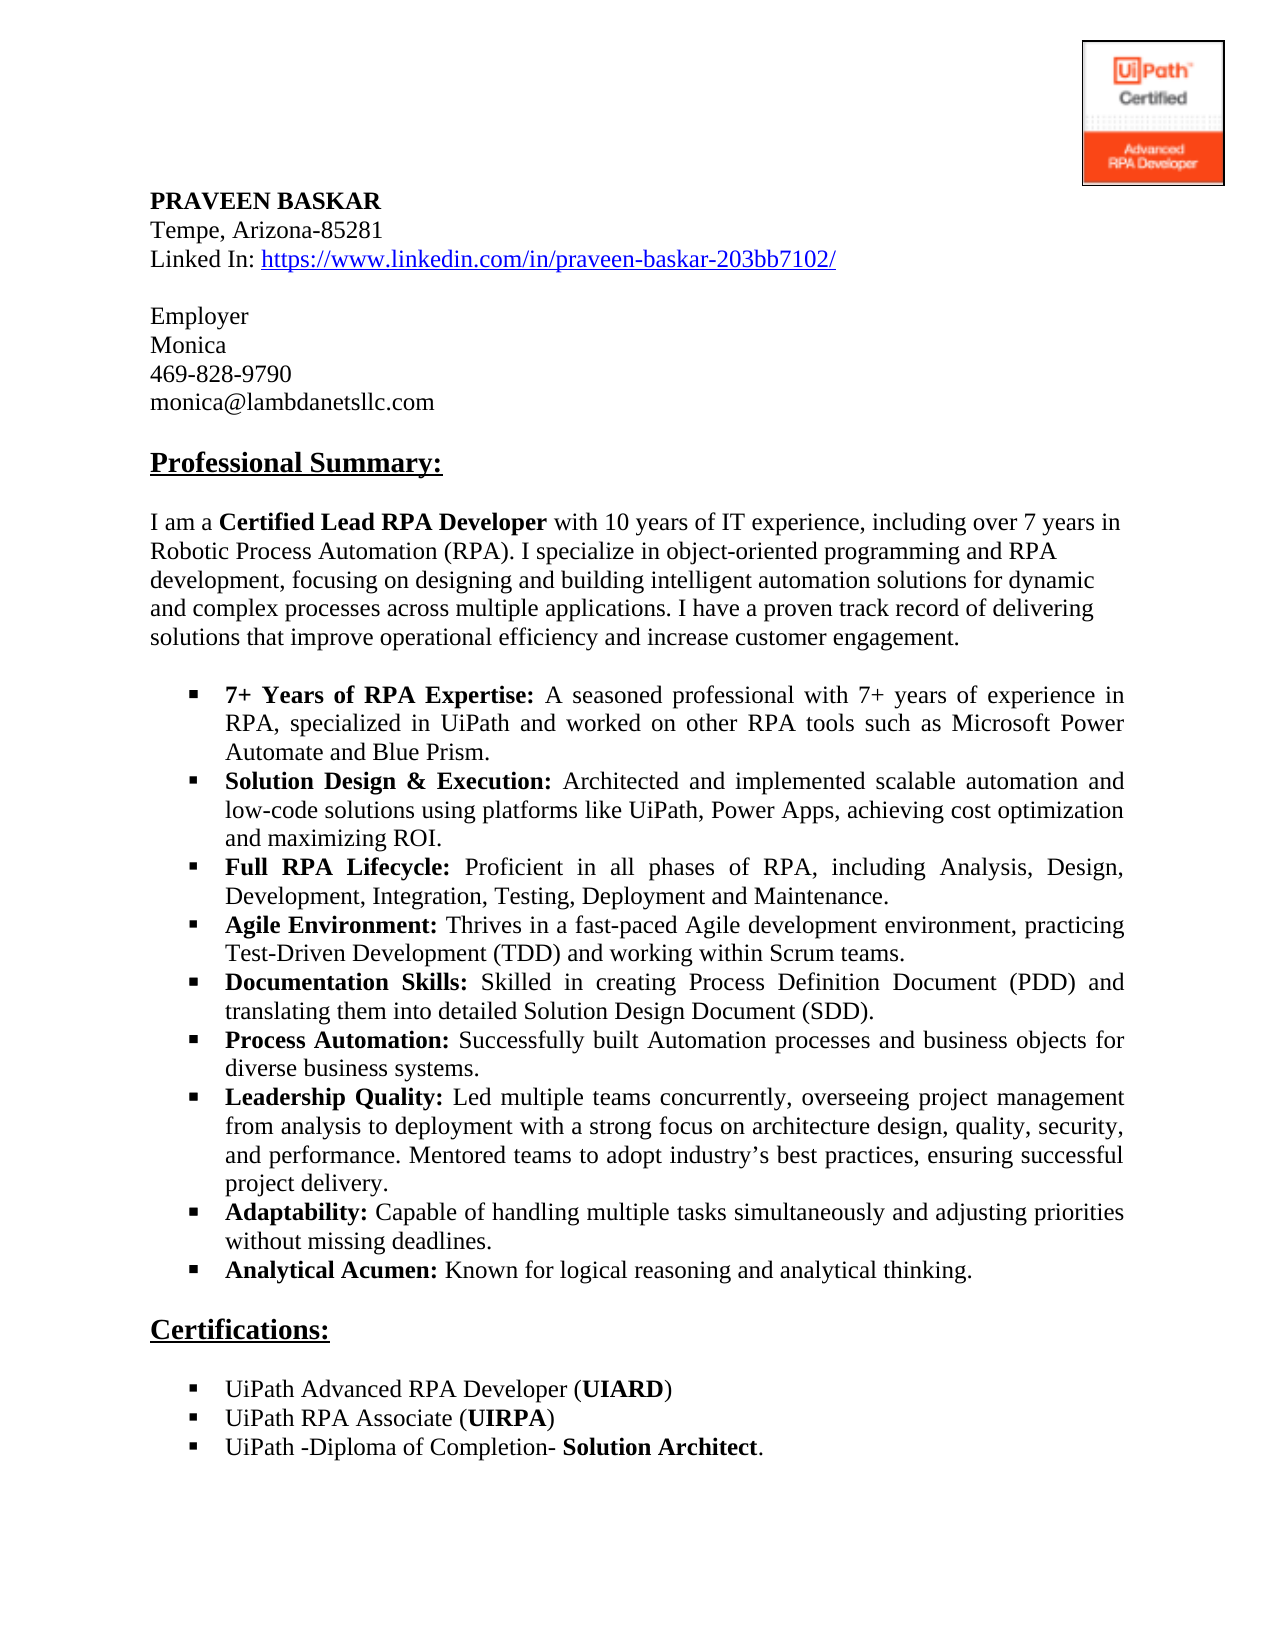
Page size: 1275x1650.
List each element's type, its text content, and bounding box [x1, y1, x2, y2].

list Process Automation: Successfully built Automation processes and business objects for diverse business systems. [187, 1025, 1125, 1082]
list Agile Environment: Thrives in a fast-paced Agile development environment, practicing Test-Driven Development (TDD) and working within Scrum teams. [187, 910, 1125, 967]
list Leadership Quality: Led multiple teams concurrently, overseeing project management from analysis to deployment with a strong focus on architecture design, quality, security, and performance. Mentored teams to adopt industry’s best practices, ensuring successful project delivery. [187, 1082, 1125, 1197]
text PRAVEEN BASKAR [150, 150, 1125, 215]
text Monica [150, 330, 1125, 359]
text monica@lambdanetsllc.com [150, 387, 1125, 416]
text 469-828-9790 [150, 359, 1125, 387]
list Full RPA Lifecycle: Proficient in all phases of RPA, including Analysis, Design, Development, Integration, Testing, Deployment and Maintenance. [187, 852, 1125, 910]
list UiPath RPA Associate (UIRPA) [187, 1403, 1125, 1432]
text Linked In: https://www.linkedin.com/in/praveen-baskar-203bb7102/ [150, 244, 1125, 272]
list Documentation Skills: Skilled in creating Process Definition Document (PDD) and translating them into detailed Solution Design Document (SDD). [187, 967, 1125, 1025]
text I am a Certified Lead RPA Developer with 10 years of IT experience, including over 7 years in Robotic Process Automation (RPA). I specialize in object-oriented programming and RPA development, focusing on designing and building intelligent automation solutions for dynamic and complex processes across multiple applications. I have a proven track record of delivering solutions that improve operational efficiency and increase customer engagement. [150, 507, 1125, 651]
text Certifications: [150, 1312, 1125, 1346]
text Employer [150, 301, 1125, 330]
text Professional Summary: [150, 445, 1125, 478]
text Tempe, Arizona-85281 [150, 215, 1125, 244]
picture [1083, 42, 1223, 185]
list 7+ Years of RPA Expertise: A seasoned professional with 7+ years of experience in RPA, specialized in UiPath and worked on other RPA tools such as Microsoft Power Automate and Blue Prism. [187, 680, 1125, 766]
list UiPath Advanced RPA Developer (UIARD) [187, 1374, 1125, 1403]
list Solution Design & Execution: Architected and implemented scalable automation and low-code solutions using platforms like UiPath, Power Apps, achieving cost optimization and maximizing ROI. [187, 766, 1125, 852]
list UiPath -Diploma of Completion- Solution Architect. [187, 1432, 1125, 1461]
list Analytical Acumen: Known for logical reasoning and analytical thinking. [187, 1255, 1125, 1283]
list Adaptability: Capable of handling multiple tasks simultaneously and adjusting priorities without missing deadlines. [187, 1197, 1125, 1255]
